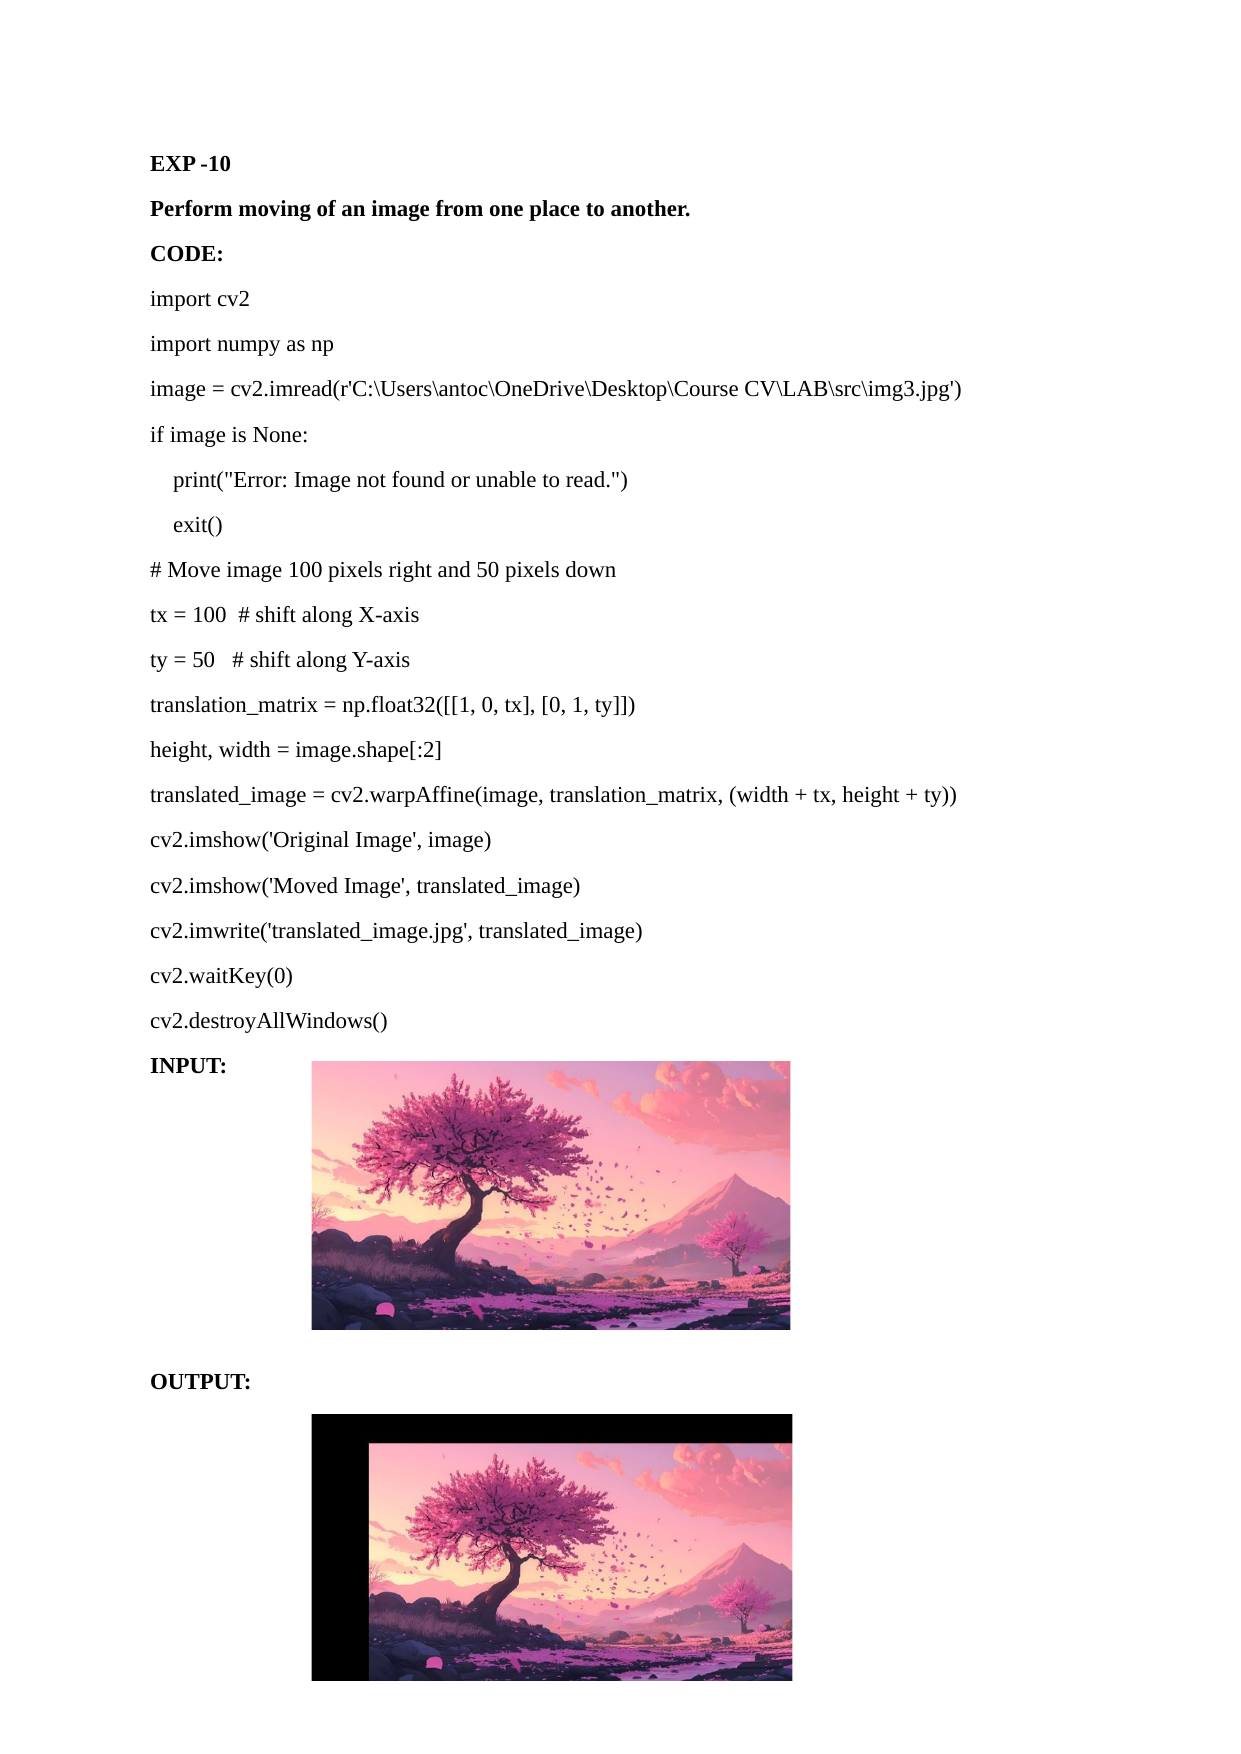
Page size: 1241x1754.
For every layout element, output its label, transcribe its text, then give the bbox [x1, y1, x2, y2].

text cv2.imshow('Original Image', image) [150, 827, 1090, 853]
text import numpy as np [150, 330, 1090, 357]
text import cv2 [150, 285, 1090, 312]
text tx = 100 # shift along X-axis [150, 601, 1090, 627]
text height, width = image.shape[:2] [150, 736, 1090, 763]
text # Move image 100 pixels right and 50 pixels down [150, 556, 1090, 582]
picture [311, 1061, 791, 1330]
text ty = 50 # shift along Y-axis [150, 646, 1090, 672]
text translation_matrix = np.float32([[1, 0, tx], [0, 1, ty]]) [150, 691, 1090, 718]
text OUTPUT: [150, 1368, 1090, 1394]
text cv2.imwrite('translated_image.jpg', translated_image) [150, 917, 1090, 943]
text cv2.destroyAllWindows() [150, 1007, 1090, 1033]
picture [311, 1414, 793, 1681]
text if image is None: [150, 421, 1090, 447]
text CODE: [150, 240, 1090, 267]
text translated_image = cv2.warpAffine(image, translation_matrix, (width + tx, height + ty)) [150, 781, 1090, 808]
text cv2.waitKey(0) [150, 962, 1090, 988]
text cv2.imshow('Moved Image', translated_image) [150, 872, 1090, 898]
text INPUT: [150, 1052, 1090, 1078]
text EXP -10 [150, 150, 1090, 176]
text Perform moving of an image from one place to another. [150, 195, 1090, 221]
text image = cv2.imread(r'C:\Users\antoc\OneDrive\Desktop\Course CV\LAB\src\img3.jpg') [150, 376, 1090, 402]
text print("Error: Image not found or unable to read.") [150, 466, 1090, 492]
text exit() [150, 511, 1090, 537]
